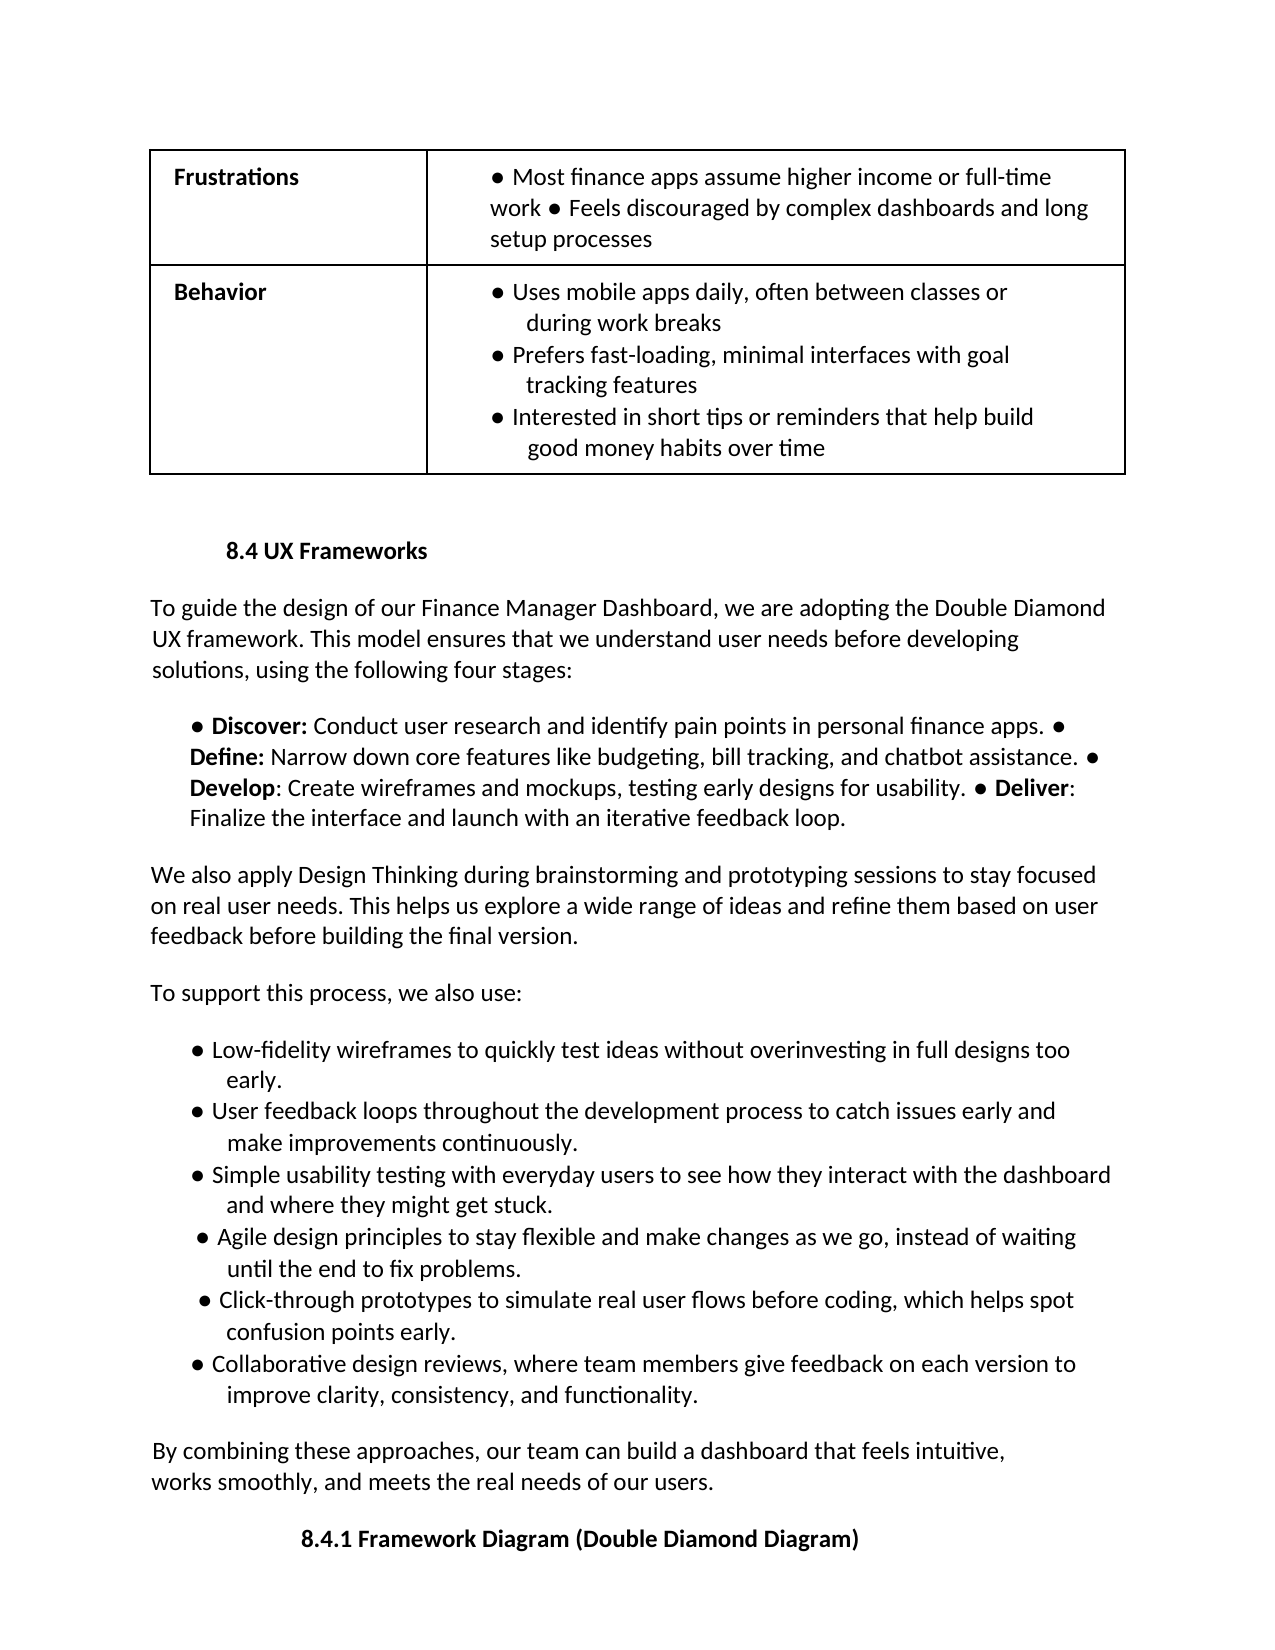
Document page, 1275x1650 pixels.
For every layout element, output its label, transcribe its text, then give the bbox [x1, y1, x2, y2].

text ● Simple usability testing with everyday users to see how they interact with the dashboard and where they might get stuck. [190, 1159, 1126, 1220]
text ● Low-fidelity wireframes to quickly test ideas without overinvesting in full designs too early. [190, 1034, 1085, 1095]
text ● Agile design principles to stay flexible and make changes as we go, instead of waiting [0, 1221, 1272, 1252]
table_cell ● Uses mobile apps daily, often between classes or during work breaks ● Prefers fast-loading, minimal interfaces with goal tracking features ● Interested in short tips or reminders that help build good money habits over time [428, 266, 1124, 473]
text ● Collaborative design reviews, where team members give feedback on each version to improve clarity, consistency, and functionality. [190, 1348, 1090, 1409]
text To support this process, we also use: [150, 977, 1272, 1008]
text To guide the design of our Finance Manager Dashboard, we are adopting the Double Diamond UX framework. This model ensures that we understand user needs before developing solutions, using the following four stages: [150, 592, 1119, 684]
text ● Discover: Conduct user research and identify pain points in personal finance apps. ● Define: Narrow down core features like budgeting, bill tracking, and chatbot assistance. ● Develop: Create wireframes and mockups, testing early designs for usability. ● Deliver: Finalize the interface and launch with an iterative feedback loop. [189, 710, 1113, 833]
text By combining these approaches, our team can build a dashboard that feels intuitive, works smoothly, and meets the real needs of our users. [151, 1436, 1071, 1497]
text make improvements continuously. [227, 1127, 1272, 1158]
table_cell ● Most finance apps assume higher income or full-time work ● Feels discouraged by complex dashboards and long setup processes [428, 151, 1124, 264]
text We also apply Design Thinking during brainstorming and prototyping sessions to stay focused on real user needs. This helps us explore a wide range of ideas and refine them based on user feedback before building the final version. [150, 859, 1129, 951]
table_cell Frustrations [151, 151, 426, 264]
table_cell Behavior [151, 266, 426, 473]
text 8.4 UX Frameworks [226, 536, 1272, 566]
text confusion points early. [226, 1316, 1272, 1347]
text ● User feedback loops throughout the development process to catch issues early and [189, 1095, 1272, 1126]
text 8.4.1 Framework Diagram (Double Diamond Diagram) [301, 1523, 1272, 1553]
text until the end to fix problems. [227, 1253, 1272, 1283]
text ● Click-through prototypes to simulate real user flows before coding, which helps spot [0, 1285, 1272, 1315]
